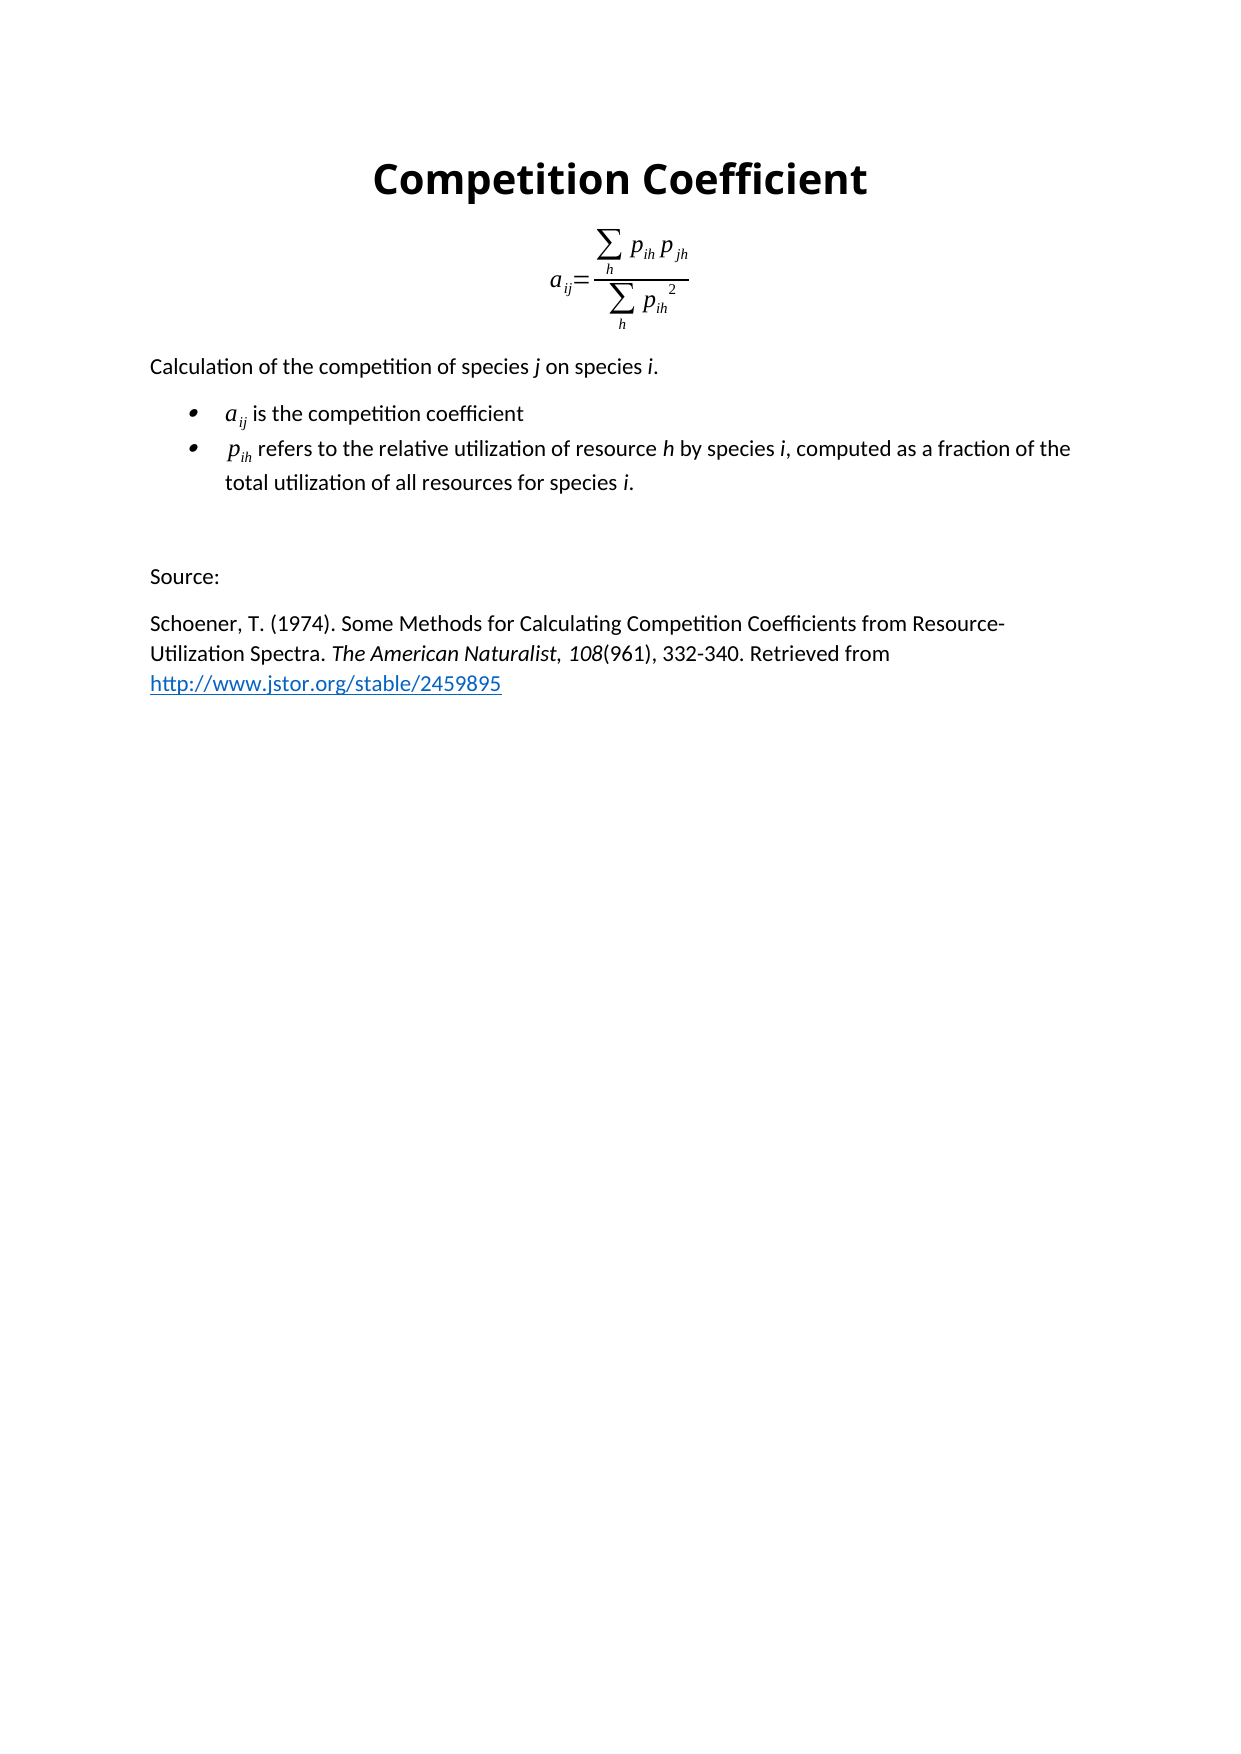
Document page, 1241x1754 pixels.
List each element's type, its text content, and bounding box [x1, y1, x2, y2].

text Competition Coefficient [150, 150, 1090, 207]
list is the competition coefficient [187, 399, 1090, 432]
text Calculation of the competition of species j on species i. [150, 352, 1090, 380]
text Schoener, T. (1974). Some Methods for Calculating Competition Coefficients from Resource-Utilization Spectra. The American Naturalist, 108(961), 332-340. Retrieved from http://www.jstor.org/stable/2459895 [150, 609, 1090, 698]
text Source: [150, 562, 1090, 590]
list refers to the relative utilization of resource h by species i, computed as a fraction of the total utilization of all resources for species i. [187, 434, 1090, 497]
